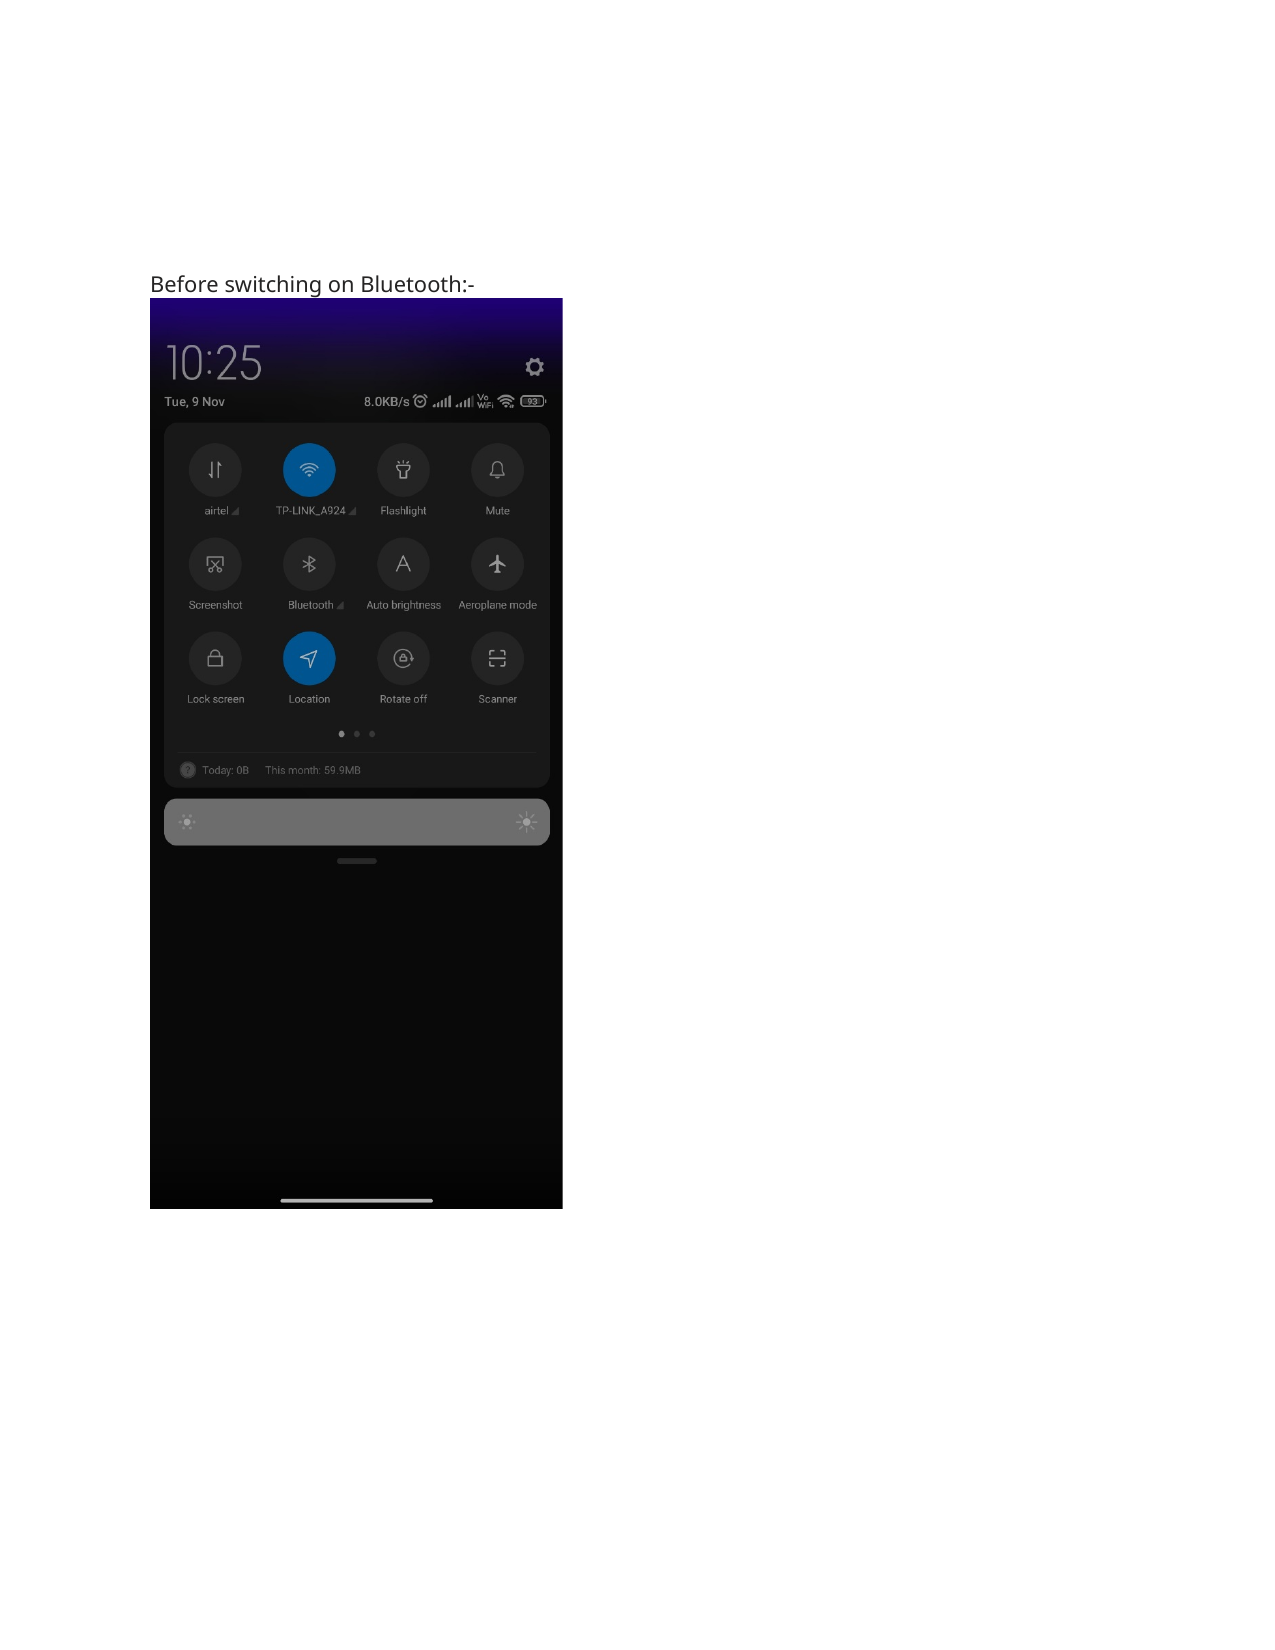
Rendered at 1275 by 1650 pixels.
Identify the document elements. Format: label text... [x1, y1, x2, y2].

text Before switching on Bluetooth:- [150, 269, 1125, 299]
picture [150, 298, 563, 1209]
